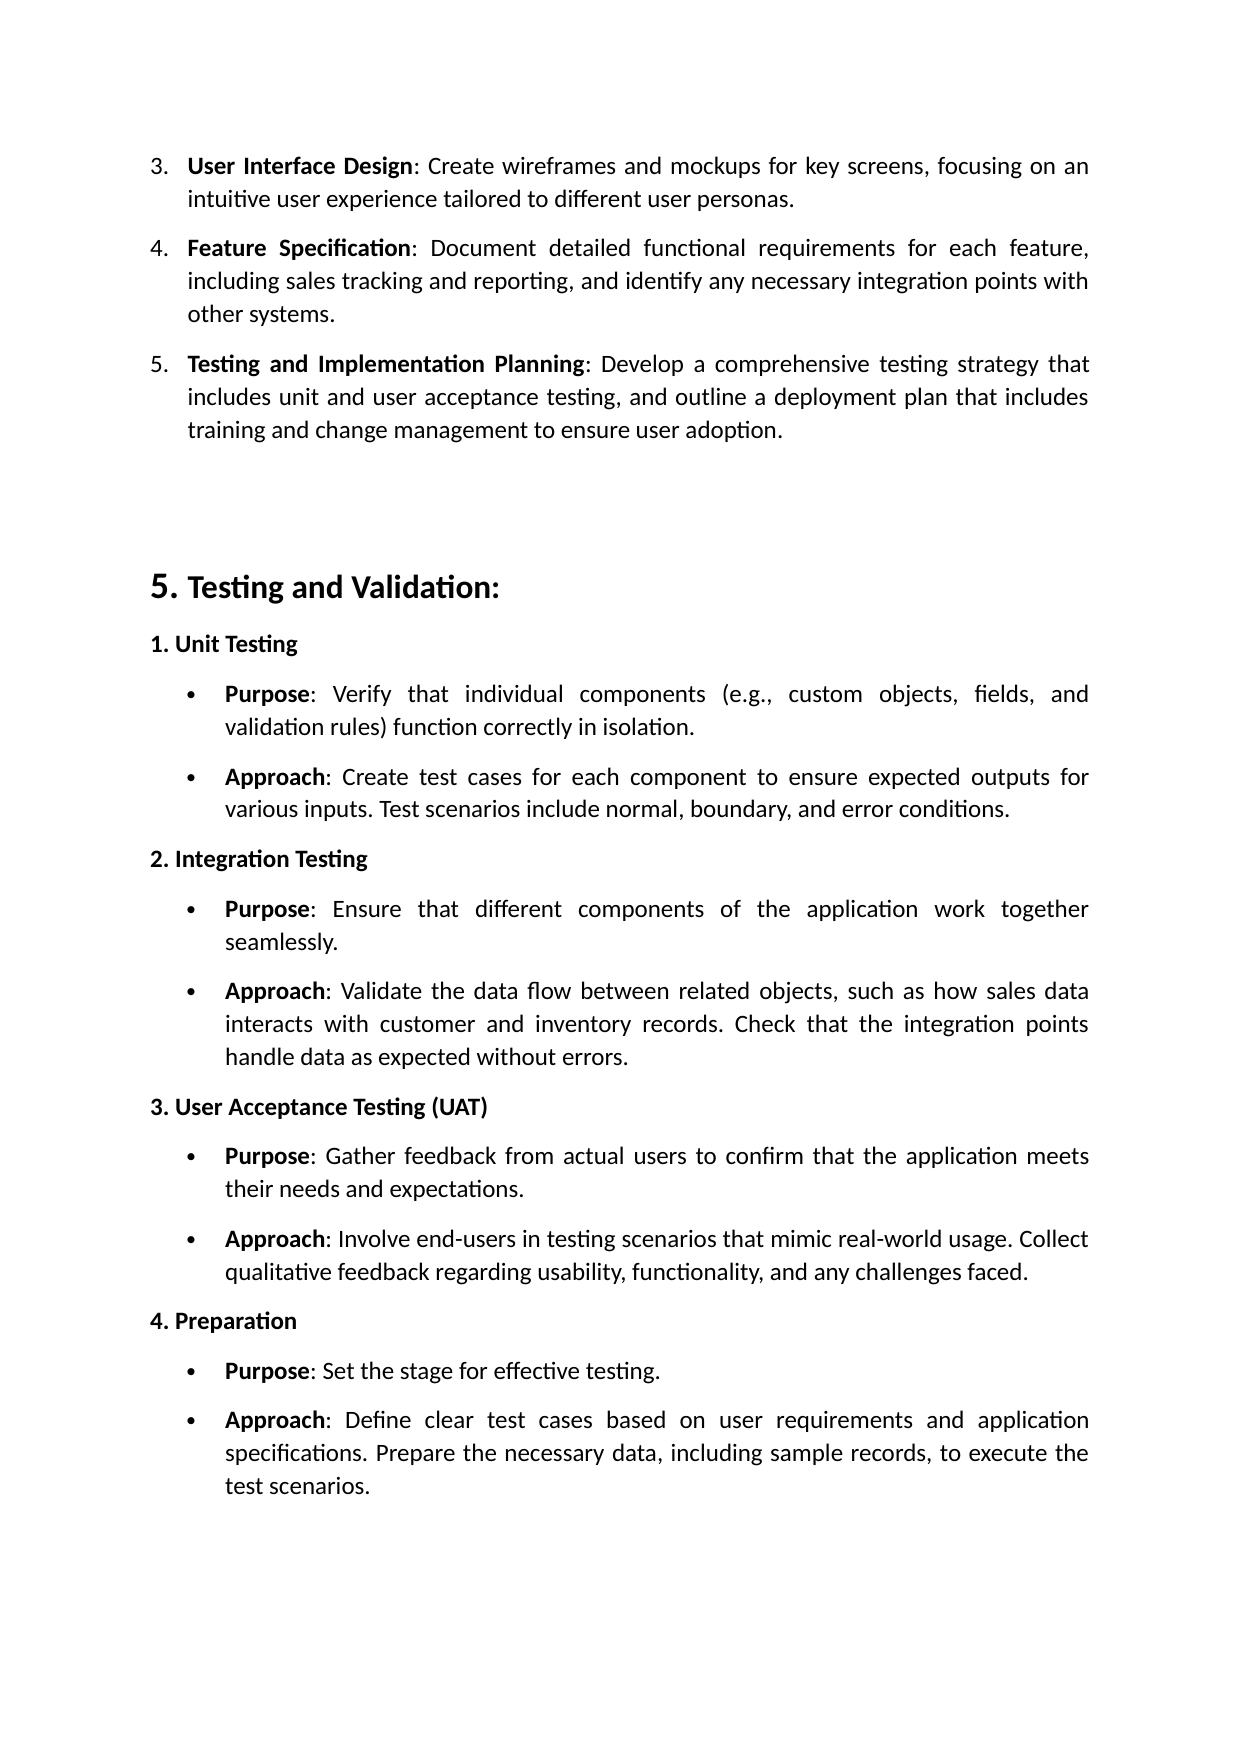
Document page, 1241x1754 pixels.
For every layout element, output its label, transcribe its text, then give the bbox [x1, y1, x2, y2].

list Purpose: Gather feedback from actual users to confirm that the application meets their needs and expectations. [187, 1140, 1090, 1204]
list Testing and Validation: [150, 562, 1090, 608]
list Testing and Implementation Planning: Develop a comprehensive testing strategy that includes unit and user acceptance testing, and outline a deployment plan that includes training and change management to ensure user adoption. [150, 348, 1090, 444]
list Purpose: Set the stage for effective testing. [187, 1355, 1090, 1385]
text 4. Preparation [150, 1305, 1090, 1336]
list Approach: Define clear test cases based on user requirements and application specifications. Prepare the necessary data, including sample records, to execute the test scenarios. [187, 1404, 1090, 1501]
text 2. Integration Testing [150, 843, 1090, 874]
text 3. User Acceptance Testing (UAT) [150, 1091, 1090, 1121]
list User Interface Design: Create wireframes and mockups for key screens, focusing on an intuitive user experience tailored to different user personas. [150, 150, 1090, 213]
text 1. Unit Testing [150, 629, 1090, 659]
list Purpose: Ensure that different components of the application work together seamlessly. [187, 893, 1090, 956]
list Feature Specification: Document detailed functional requirements for each feature, including sales tracking and reporting, and identify any necessary integration points with other systems. [150, 232, 1090, 329]
list Approach: Involve end-users in testing scenarios that mimic real-world usage. Collect qualitative feedback regarding usability, functionality, and any challenges faced. [187, 1223, 1090, 1286]
list Purpose: Verify that individual components (e.g., custom objects, fields, and validation rules) function correctly in isolation. [187, 678, 1090, 742]
list Approach: Create test cases for each component to ensure expected outputs for various inputs. Test scenarios include normal, boundary, and error conditions. [187, 761, 1090, 824]
list Approach: Validate the data flow between related objects, such as how sales data interacts with customer and inventory records. Check that the integration points handle data as expected without errors. [187, 975, 1090, 1072]
